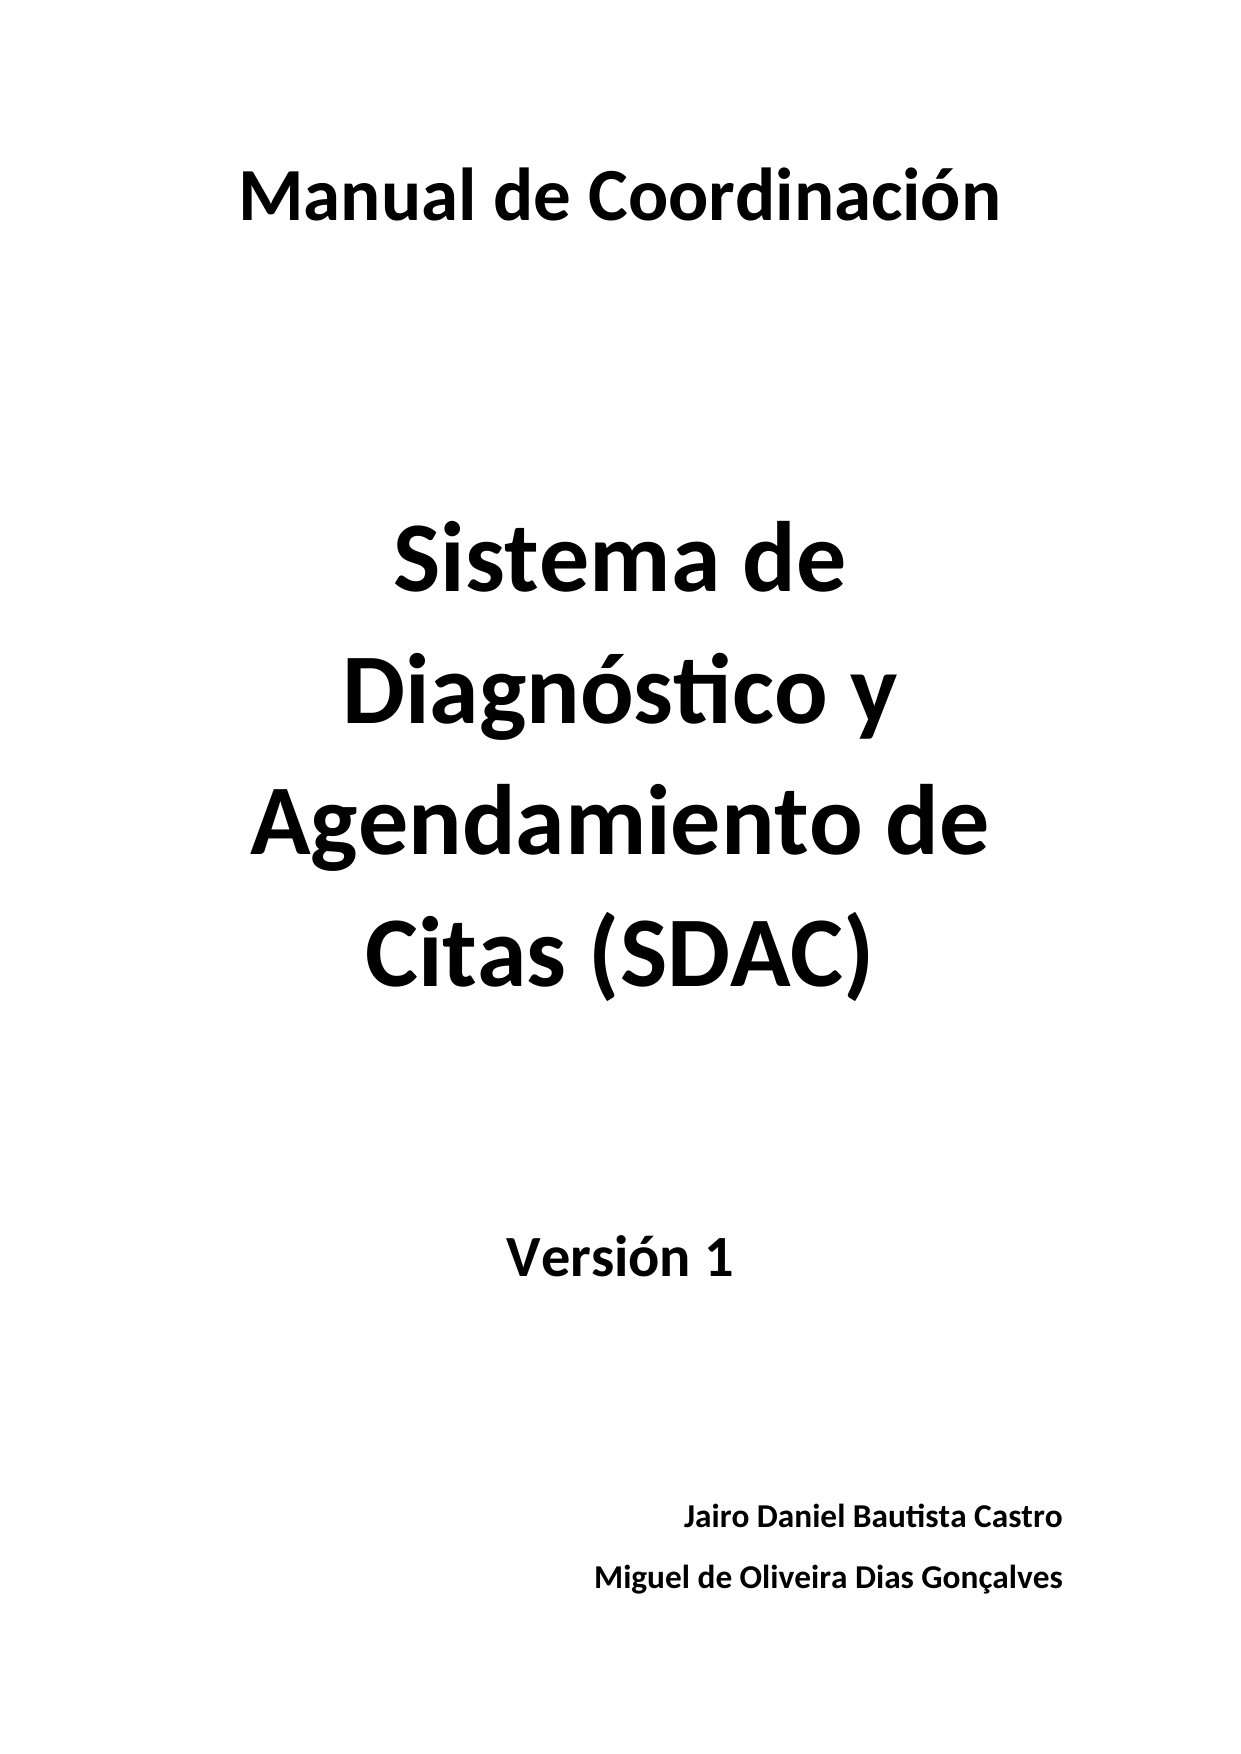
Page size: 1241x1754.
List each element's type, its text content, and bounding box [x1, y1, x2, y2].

text Manual de Coordinación [177, 148, 1063, 239]
text Versión 1 [177, 1220, 1063, 1291]
text Sistema de Diagnóstico y Agendamiento de Citas (SDAC) [177, 494, 1063, 1012]
text Miguel de Oliveira Dias Gonçalves [177, 1556, 1063, 1597]
text Jairo Daniel Bautista Castro [177, 1495, 1063, 1536]
